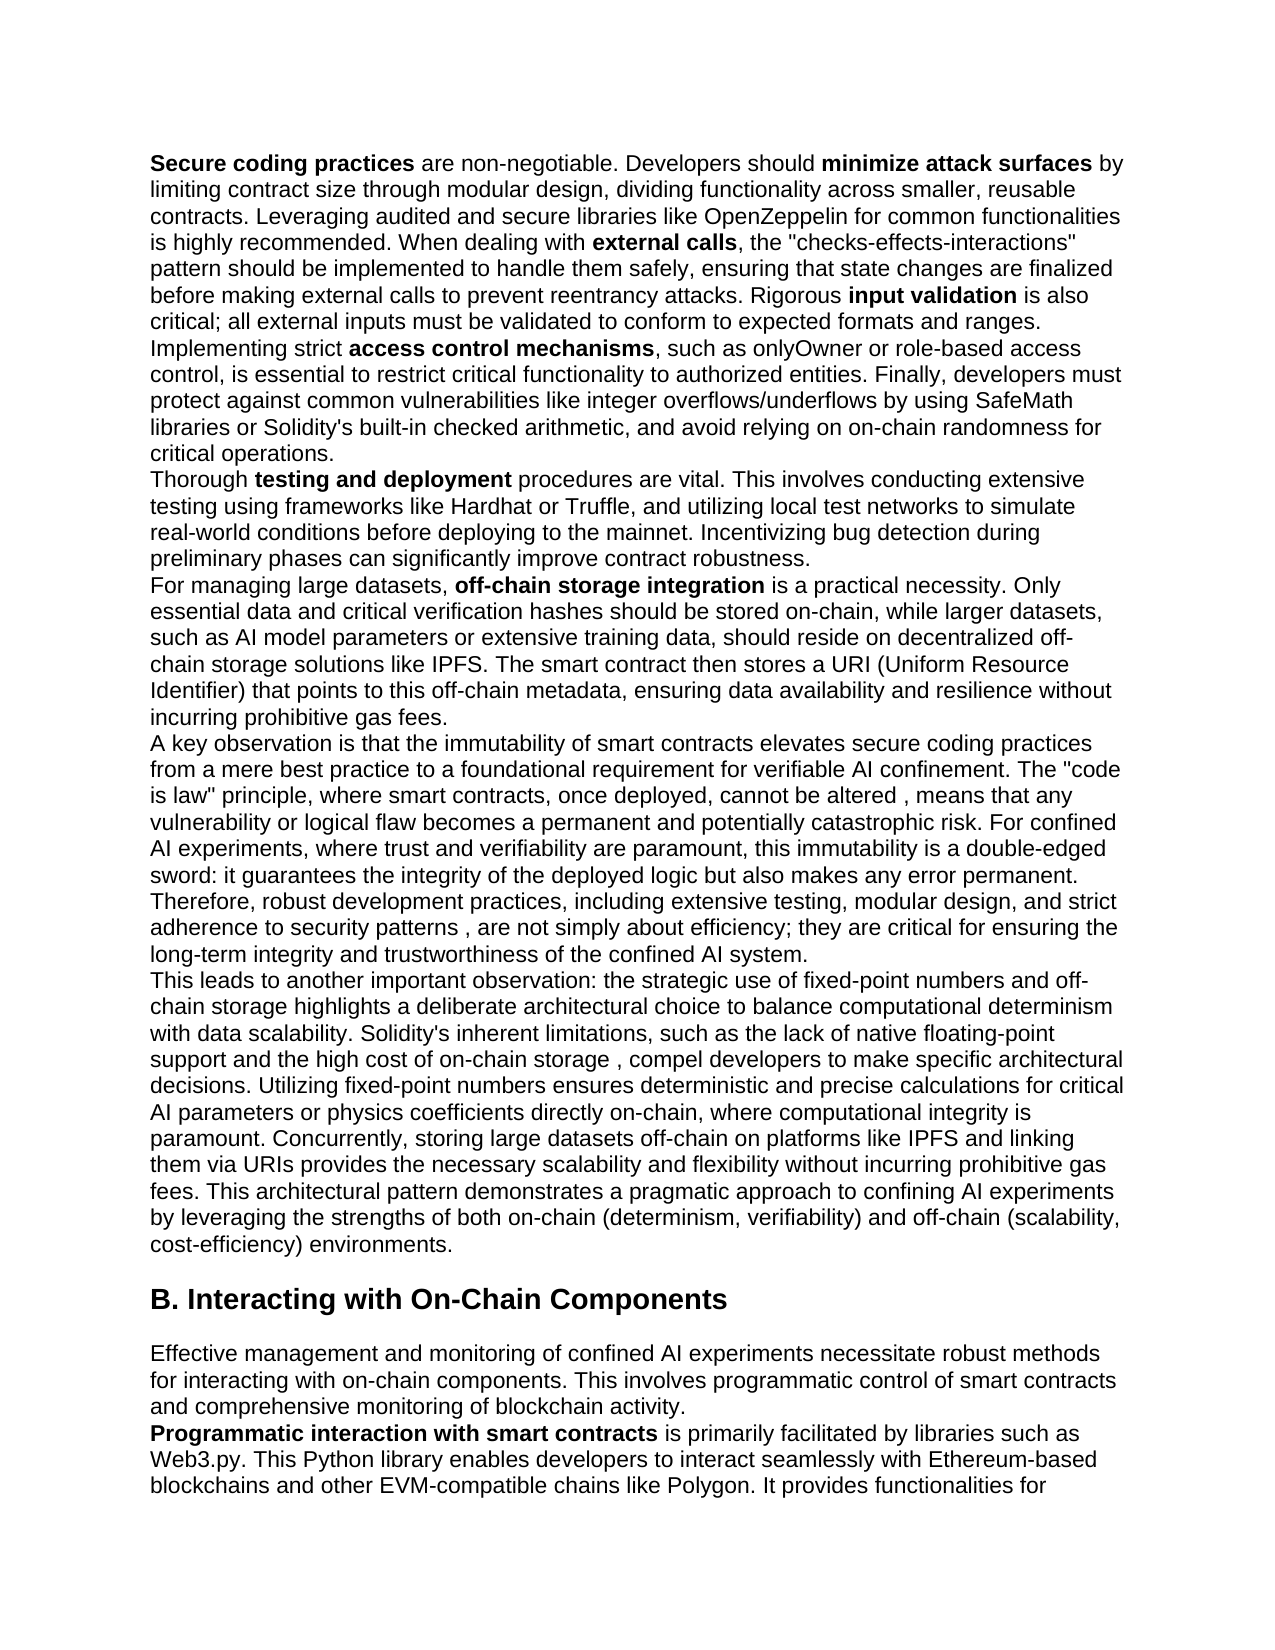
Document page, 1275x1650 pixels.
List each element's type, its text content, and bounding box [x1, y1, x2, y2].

text Secure coding practices are non-negotiable. Developers should minimize attack surfaces by limiting contract size through modular design, dividing functionality across smaller, reusable contracts. Leveraging audited and secure libraries like OpenZeppelin for common functionalities is highly recommended. When dealing with external calls, the "checks-effects-interactions" pattern should be implemented to handle them safely, ensuring that state changes are finalized before making external calls to prevent reentrancy attacks. Rigorous input validation is also critical; all external inputs must be validated to conform to expected formats and ranges. Implementing strict access control mechanisms, such as onlyOwner or role-based access control, is essential to restrict critical functionality to authorized entities. Finally, developers must protect against common vulnerabilities like integer overflows/underflows by using SafeMath libraries or Solidity's built-in checked arithmetic, and avoid relying on on-chain randomness for critical operations. [150, 150, 1125, 466]
text For managing large datasets, off-chain storage integration is a practical necessity. Only essential data and critical verification hashes should be stored on-chain, while larger datasets, such as AI model parameters or extensive training data, should reside on decentralized off-chain storage solutions like IPFS. The smart contract then stores a URI (Uniform Resource Identifier) that points to this off-chain metadata, ensuring data availability and resilience without incurring prohibitive gas fees. [150, 572, 1125, 730]
text A key observation is that the immutability of smart contracts elevates secure coding practices from a mere best practice to a foundational requirement for verifiable AI confinement. The "code is law" principle, where smart contracts, once deployed, cannot be altered , means that any vulnerability or logical flaw becomes a permanent and potentially catastrophic risk. For confined AI experiments, where trust and verifiability are paramount, this immutability is a double-edged sword: it guarantees the integrity of the deployed logic but also makes any error permanent. Therefore, robust development practices, including extensive testing, modular design, and strict adherence to security patterns , are not simply about efficiency; they are critical for ensuring the long-term integrity and trustworthiness of the confined AI system. [150, 730, 1125, 967]
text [150, 1419, 1125, 1498]
subtitle B. Interacting with On-Chain Components [150, 1282, 1125, 1315]
text Effective management and monitoring of confined AI experiments necessitate robust methods for interacting with on-chain components. This involves programmatic control of smart contracts and comprehensive monitoring of blockchain activity. [150, 1340, 1125, 1419]
text Thorough testing and deployment procedures are vital. This involves conducting extensive testing using frameworks like Hardhat or Truffle, and utilizing local test networks to simulate real-world conditions before deploying to the mainnet. Incentivizing bug detection during preliminary phases can significantly improve contract robustness. [150, 466, 1125, 572]
text This leads to another important observation: the strategic use of fixed-point numbers and off-chain storage highlights a deliberate architectural choice to balance computational determinism with data scalability. Solidity's inherent limitations, such as the lack of native floating-point support and the high cost of on-chain storage , compel developers to make specific architectural decisions. Utilizing fixed-point numbers ensures deterministic and precise calculations for critical AI parameters or physics coefficients directly on-chain, where computational integrity is paramount. Concurrently, storing large datasets off-chain on platforms like IPFS and linking them via URIs provides the necessary scalability and flexibility without incurring prohibitive gas fees. This architectural pattern demonstrates a pragmatic approach to confining AI experiments by leveraging the strengths of both on-chain (determinism, verifiability) and off-chain (scalability, cost-efficiency) environments. [150, 967, 1125, 1257]
